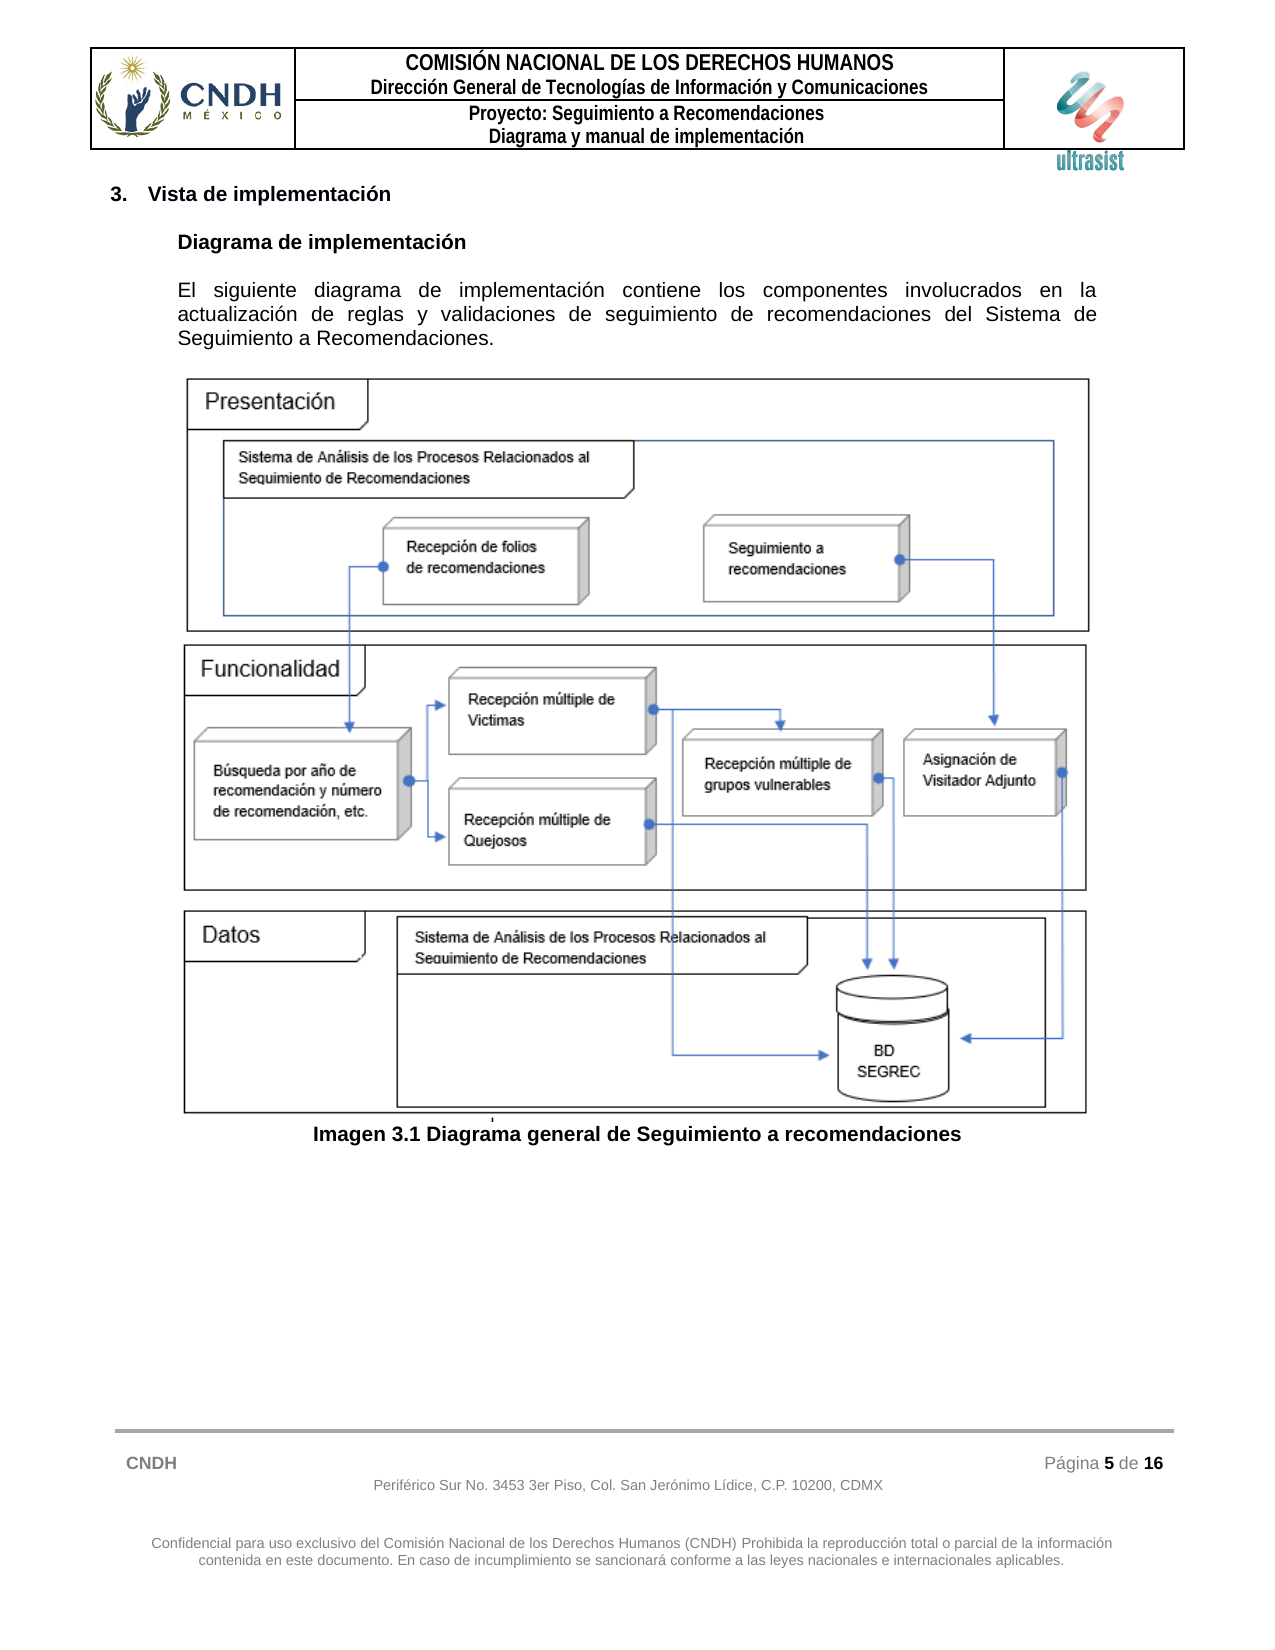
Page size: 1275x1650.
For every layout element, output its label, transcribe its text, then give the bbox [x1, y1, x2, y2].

picture [1050, 71, 1129, 148]
picture [177, 373, 1098, 1122]
text El siguiente diagrama de implementación contiene los componentes involucrados en la actualización de reglas y validaciones de seguimiento de recomendaciones del Sistema de Seguimiento a Recomendaciones. [177, 278, 1098, 349]
picture [92, 51, 287, 138]
title Vista de implementación [110, 182, 1098, 206]
text Imagen 3.1 Diagrama general de Seguimiento a recomendaciones [177, 1122, 1098, 1146]
picture [1050, 150, 1129, 175]
text Diagrama de implementación [177, 230, 1098, 254]
